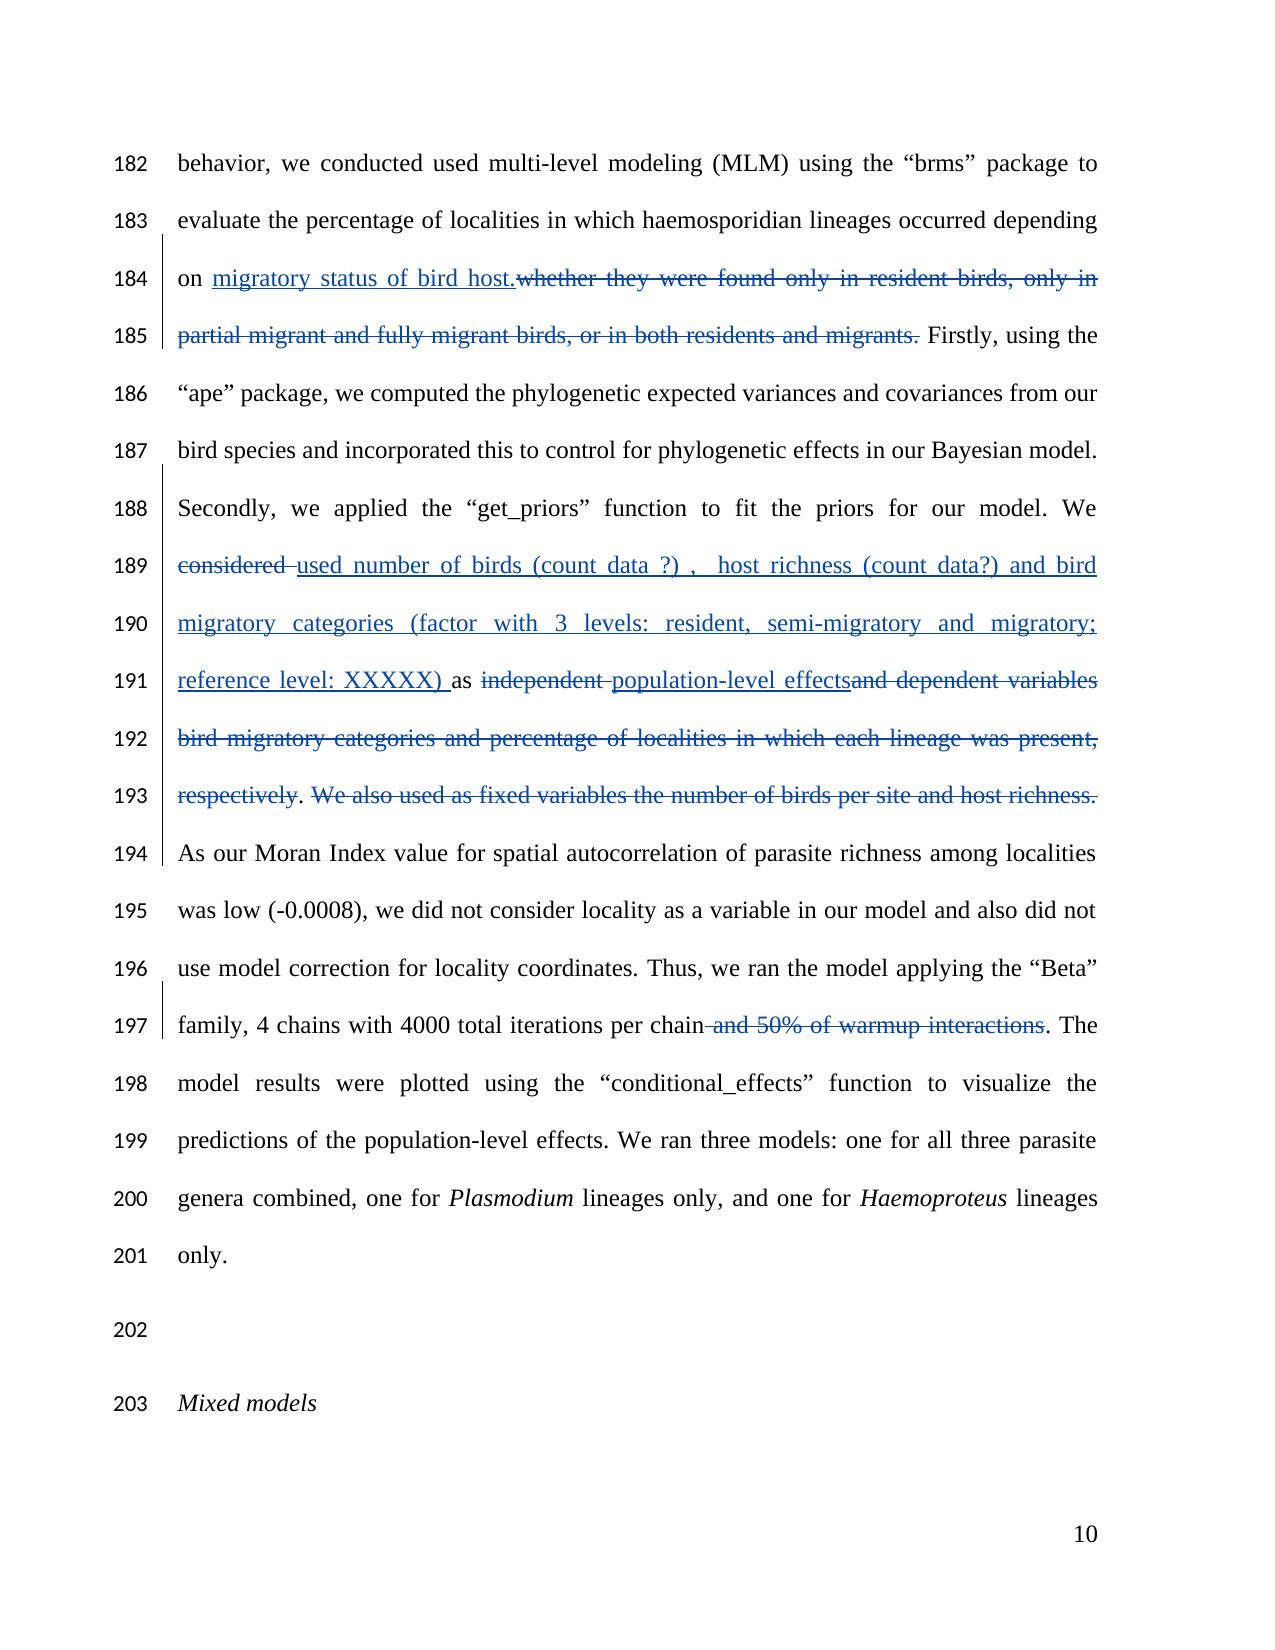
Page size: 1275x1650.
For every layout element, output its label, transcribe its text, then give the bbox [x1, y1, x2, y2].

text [177, 148, 1098, 738]
text Mixed models [177, 1388, 1098, 1417]
